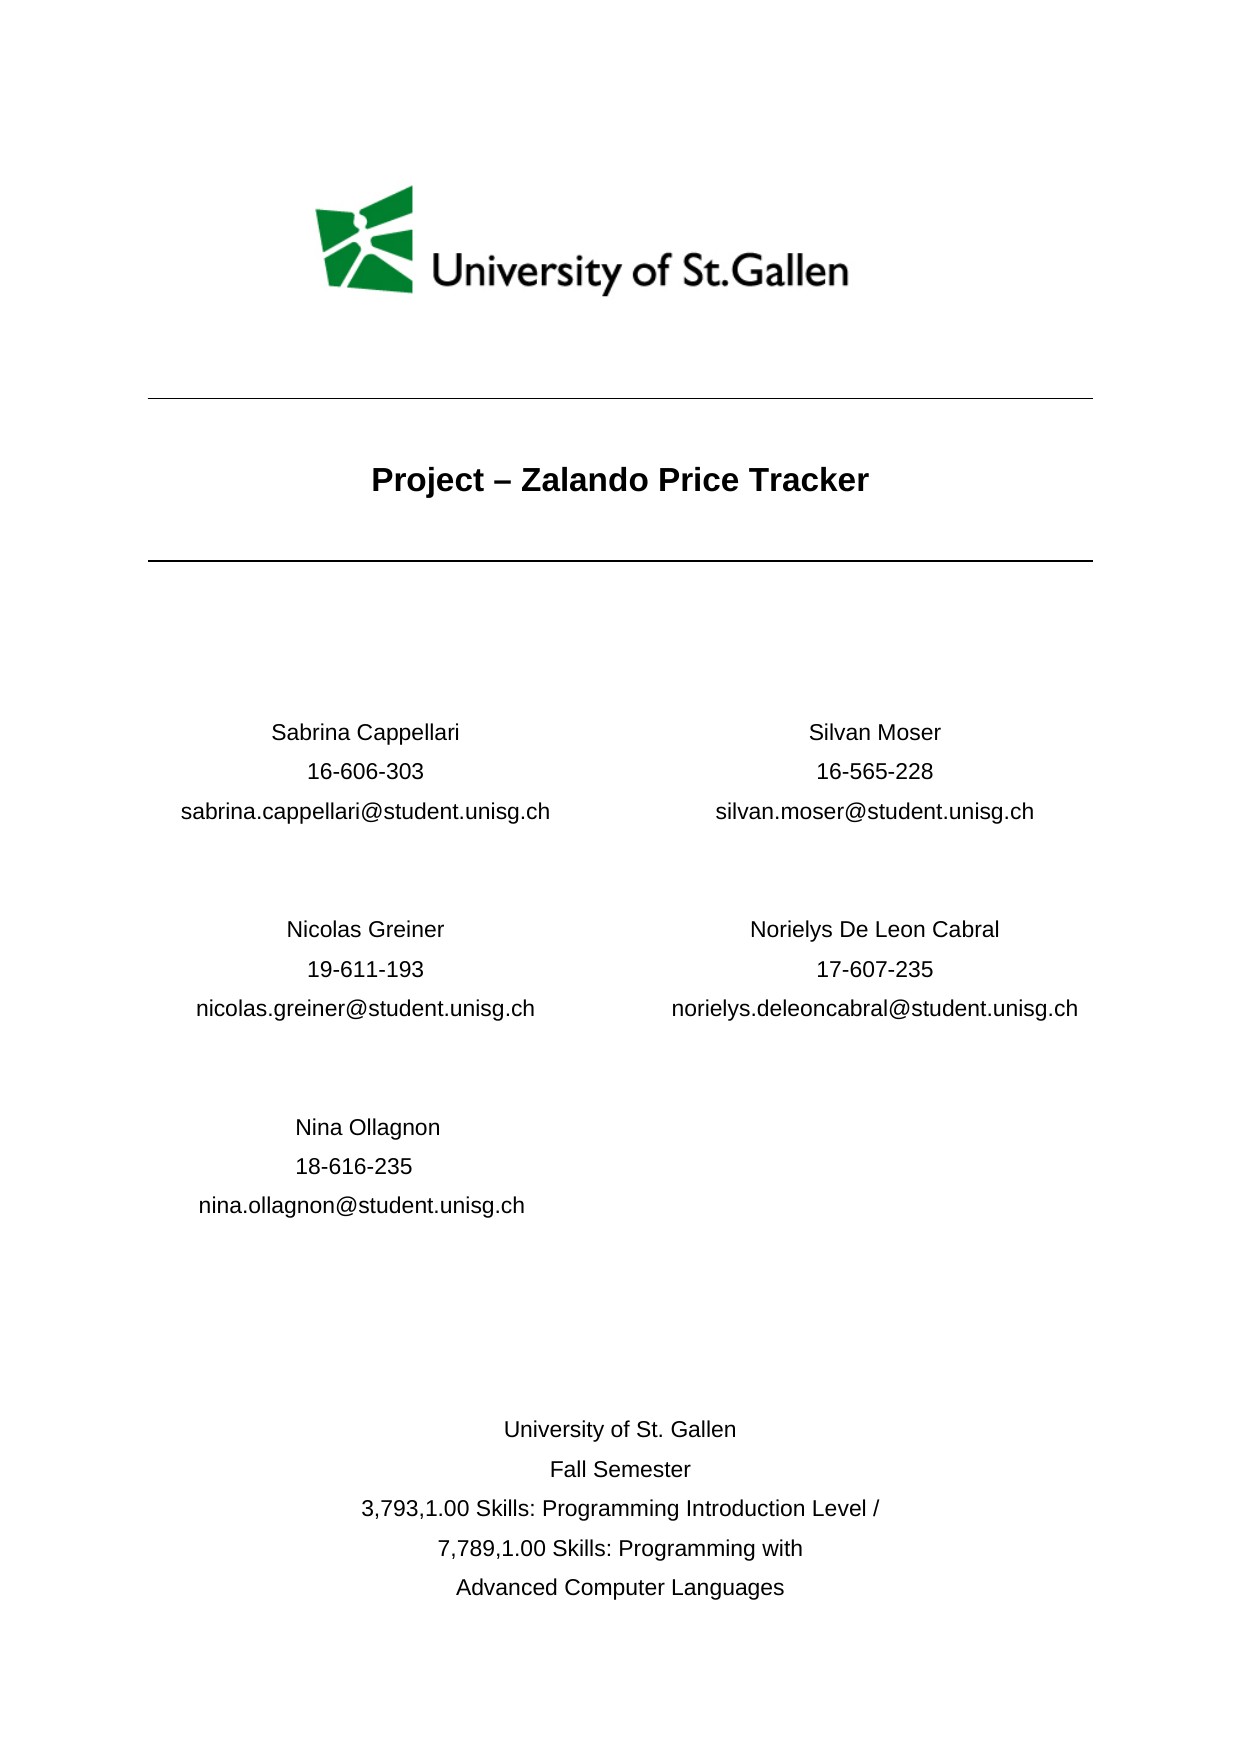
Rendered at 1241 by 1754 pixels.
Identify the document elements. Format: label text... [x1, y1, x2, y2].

text Sabrina Cappellari [148, 719, 583, 745]
picture [314, 113, 925, 300]
text nina.ollagnon@student.unisg.ch [148, 1192, 1093, 1219]
text 17-607-235 [657, 956, 1093, 982]
text Norielys De Leon Cabral [657, 916, 1093, 942]
text nicolas.greiner@student.unisg.ch [148, 995, 583, 1021]
text University of St. Gallen [148, 1416, 1093, 1443]
text Nicolas Greiner [148, 916, 583, 942]
text silvan.moser@student.unisg.ch [657, 798, 1093, 824]
text 7,789,1.00 Skills: Programming with [148, 1535, 1093, 1561]
text sabrina.cappellari@student.unisg.ch [148, 798, 583, 824]
text 3,793,1.00 Skills: Programming Introduction Level / [148, 1495, 1093, 1522]
text Project – Zalando Price Tracker [148, 457, 1093, 499]
text 16-606-303 [148, 758, 583, 784]
text norielys.deleoncabral@student.unisg.ch [657, 995, 1093, 1021]
text Nina Ollagnon [295, 1113, 1093, 1140]
text Silvan Moser [657, 719, 1093, 745]
text Fall Semester [148, 1456, 1093, 1482]
text 18-616-235 [295, 1153, 1093, 1179]
text 16-565-228 [657, 758, 1093, 784]
text 19-611-193 [148, 956, 583, 982]
text Advanced Computer Languages [148, 1574, 1093, 1601]
